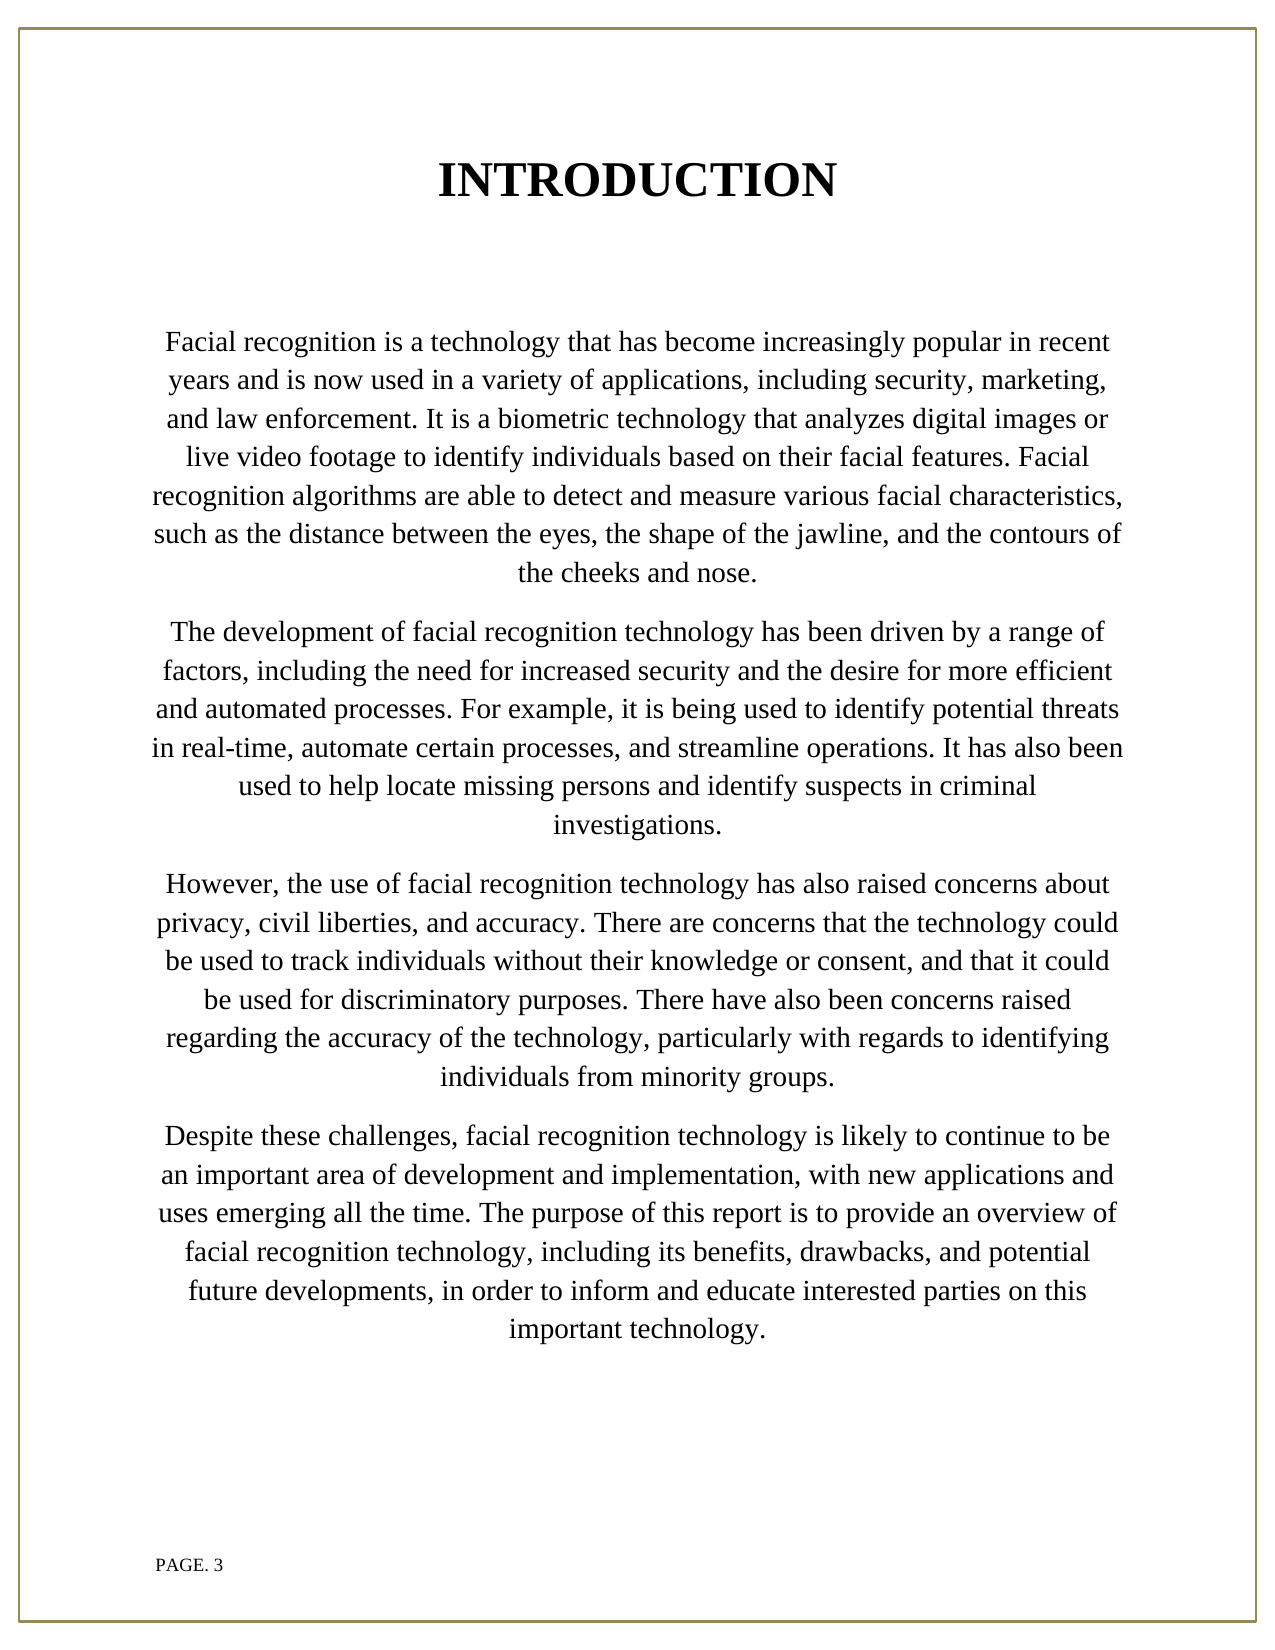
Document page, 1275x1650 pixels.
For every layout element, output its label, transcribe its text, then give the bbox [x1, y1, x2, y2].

text Facial recognition is a technology that has become increasingly popular in recent years and is now used in a variety of applications, including security, marketing, and law enforcement. It is a biometric technology that analyzes digital images or live video footage to identify individuals based on their facial features. Facial recognition algorithms are able to detect and measure various facial characteristics, such as the distance between the eyes, the shape of the jawline, and the contours of the cheeks and nose. [150, 324, 1125, 588]
text INDEXINTRODUCTION [150, 150, 1125, 207]
text Despite these challenges, facial recognition technology is likely to continue to be an important area of development and implementation, with new applications and uses emerging all the time. The purpose of this report is to provide an overview of facial recognition technology, including its benefits, drawbacks, and potential future developments, in order to inform and educate interested parties on this important technology. [150, 1118, 1125, 1345]
text However, the use of facial recognition technology has also raised concerns about privacy, civil liberties, and accuracy. There are concerns that the technology could be used to track individuals without their knowledge or consent, and that it could be used for discriminatory purposes. There have also been concerns raised regarding the accuracy of the technology, particularly with regards to identifying individuals from minority groups. [150, 866, 1125, 1093]
text The development of facial recognition technology has been driven by a range of factors, including the need for increased security and the desire for more efficient and automated processes. For example, it is being used to identify potential threats in real-time, automate certain processes, and streamline operations. It has also been used to help locate missing persons and identify suspects in criminal investigations. [150, 614, 1125, 841]
